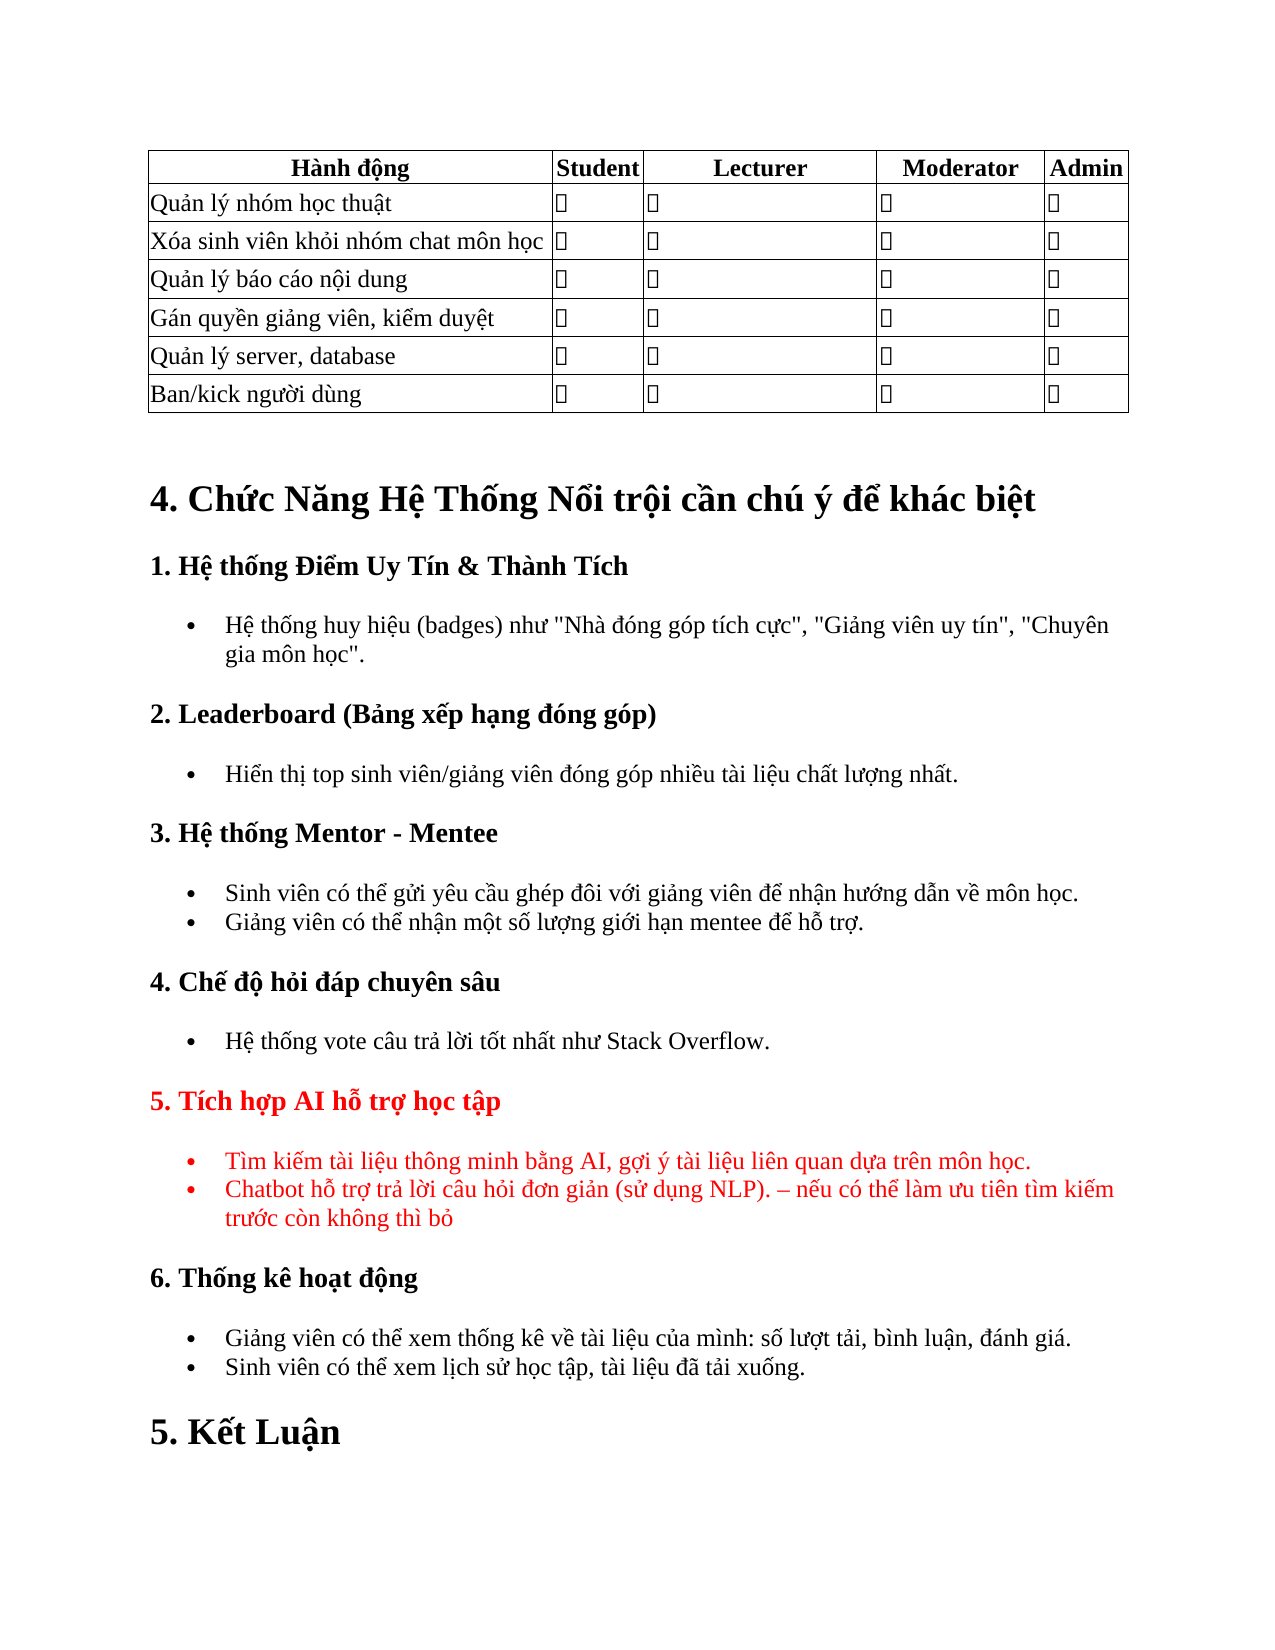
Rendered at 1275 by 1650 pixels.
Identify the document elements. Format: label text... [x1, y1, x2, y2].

table_cell ❌ [553, 222, 643, 259]
text 2. Leaderboard (Bảng xếp hạng đóng góp) [150, 697, 1125, 729]
table_header Student [553, 151, 643, 183]
table_header Lecturer [644, 151, 876, 183]
list Sinh viên có thể gửi yêu cầu ghép đôi với giảng viên để nhận hướng dẫn về môn học. [187, 878, 1125, 907]
list Tìm kiếm tài liệu thông minh bằng AI, gợi ý tài liệu liên quan dựa trên môn học. [187, 1146, 1125, 1174]
table_cell ❌ [553, 299, 643, 336]
table_cell ✅ [1045, 299, 1128, 336]
text 3. Hệ thống Mentor - Mentee [150, 817, 1125, 849]
table_cell ❌ [553, 375, 643, 412]
table_cell Quản lý nhóm học thuật [149, 184, 552, 221]
table_cell ❌ [644, 260, 876, 298]
table_cell Gán quyền giảng viên, kiểm duyệt [149, 299, 552, 336]
list Giảng viên có thể nhận một số lượng giới hạn mentee để hỗ trợ. [187, 907, 1125, 936]
list Chatbot hỗ trợ trả lời câu hỏi đơn giản (sử dụng NLP). – nếu có thể làm ưu tiên tìm kiếm trước còn không thì bỏ [187, 1174, 1125, 1232]
table_cell ✅ [877, 222, 1044, 259]
list Sinh viên có thể xem lịch sử học tập, tài liệu đã tải xuống. [187, 1352, 1125, 1380]
text 4. Chức Năng Hệ Thống Nổi trội cần chú ý để khác biệt [150, 477, 1125, 520]
text 5. Tích hợp AI hỗ trợ học tập [150, 1084, 1125, 1117]
table_cell ✅ [1045, 337, 1128, 374]
table_cell ✅ [1045, 260, 1128, 298]
table_cell ❌ [553, 184, 643, 221]
table_header Moderator [877, 151, 1044, 183]
table_cell ✅ [877, 375, 1044, 412]
table_cell ❌ [553, 337, 643, 374]
table_cell ❌ [644, 337, 876, 374]
table_cell ❌ [877, 299, 1044, 336]
list Hệ thống huy hiệu (badges) như "Nhà đóng góp tích cực", "Giảng viên uy tín", "Chuyên gia môn học". [187, 610, 1125, 668]
table_cell Ban/kick người dùng [149, 375, 552, 412]
table_cell Quản lý server, database [149, 337, 552, 374]
table_header Hành động [149, 151, 552, 183]
table_cell ❌ [644, 299, 876, 336]
table_cell ✅ [877, 184, 1044, 221]
table_cell ✅ [644, 222, 876, 259]
list Hiển thị top sinh viên/giảng viên đóng góp nhiều tài liệu chất lượng nhất. [187, 759, 1125, 787]
table_header Admin [1045, 151, 1128, 183]
text 4. Chế độ hỏi đáp chuyên sâu [150, 965, 1125, 997]
text 6. Thống kê hoạt động [150, 1261, 1125, 1294]
table_cell ✅ [644, 184, 876, 221]
table_cell Xóa sinh viên khỏi nhóm chat môn học [149, 222, 552, 259]
list Giảng viên có thể xem thống kê về tài liệu của mình: số lượt tải, bình luận, đánh giá. [187, 1323, 1125, 1352]
table_cell ✅ [877, 260, 1044, 298]
table_cell ✅ [1045, 375, 1128, 412]
table_cell Quản lý báo cáo nội dung [149, 260, 552, 298]
table_cell ❌ [553, 260, 643, 298]
table_cell ❌ [877, 337, 1044, 374]
table_cell ✅ [1045, 184, 1128, 221]
list Hệ thống vote câu trả lời tốt nhất như Stack Overflow. [187, 1026, 1125, 1055]
table_cell ✅ [1045, 222, 1128, 259]
table_cell ❌ [644, 375, 876, 412]
text 5. Kết Luận [150, 1409, 1125, 1453]
text 1. Hệ thống Điểm Uy Tín & Thành Tích [150, 549, 1125, 581]
